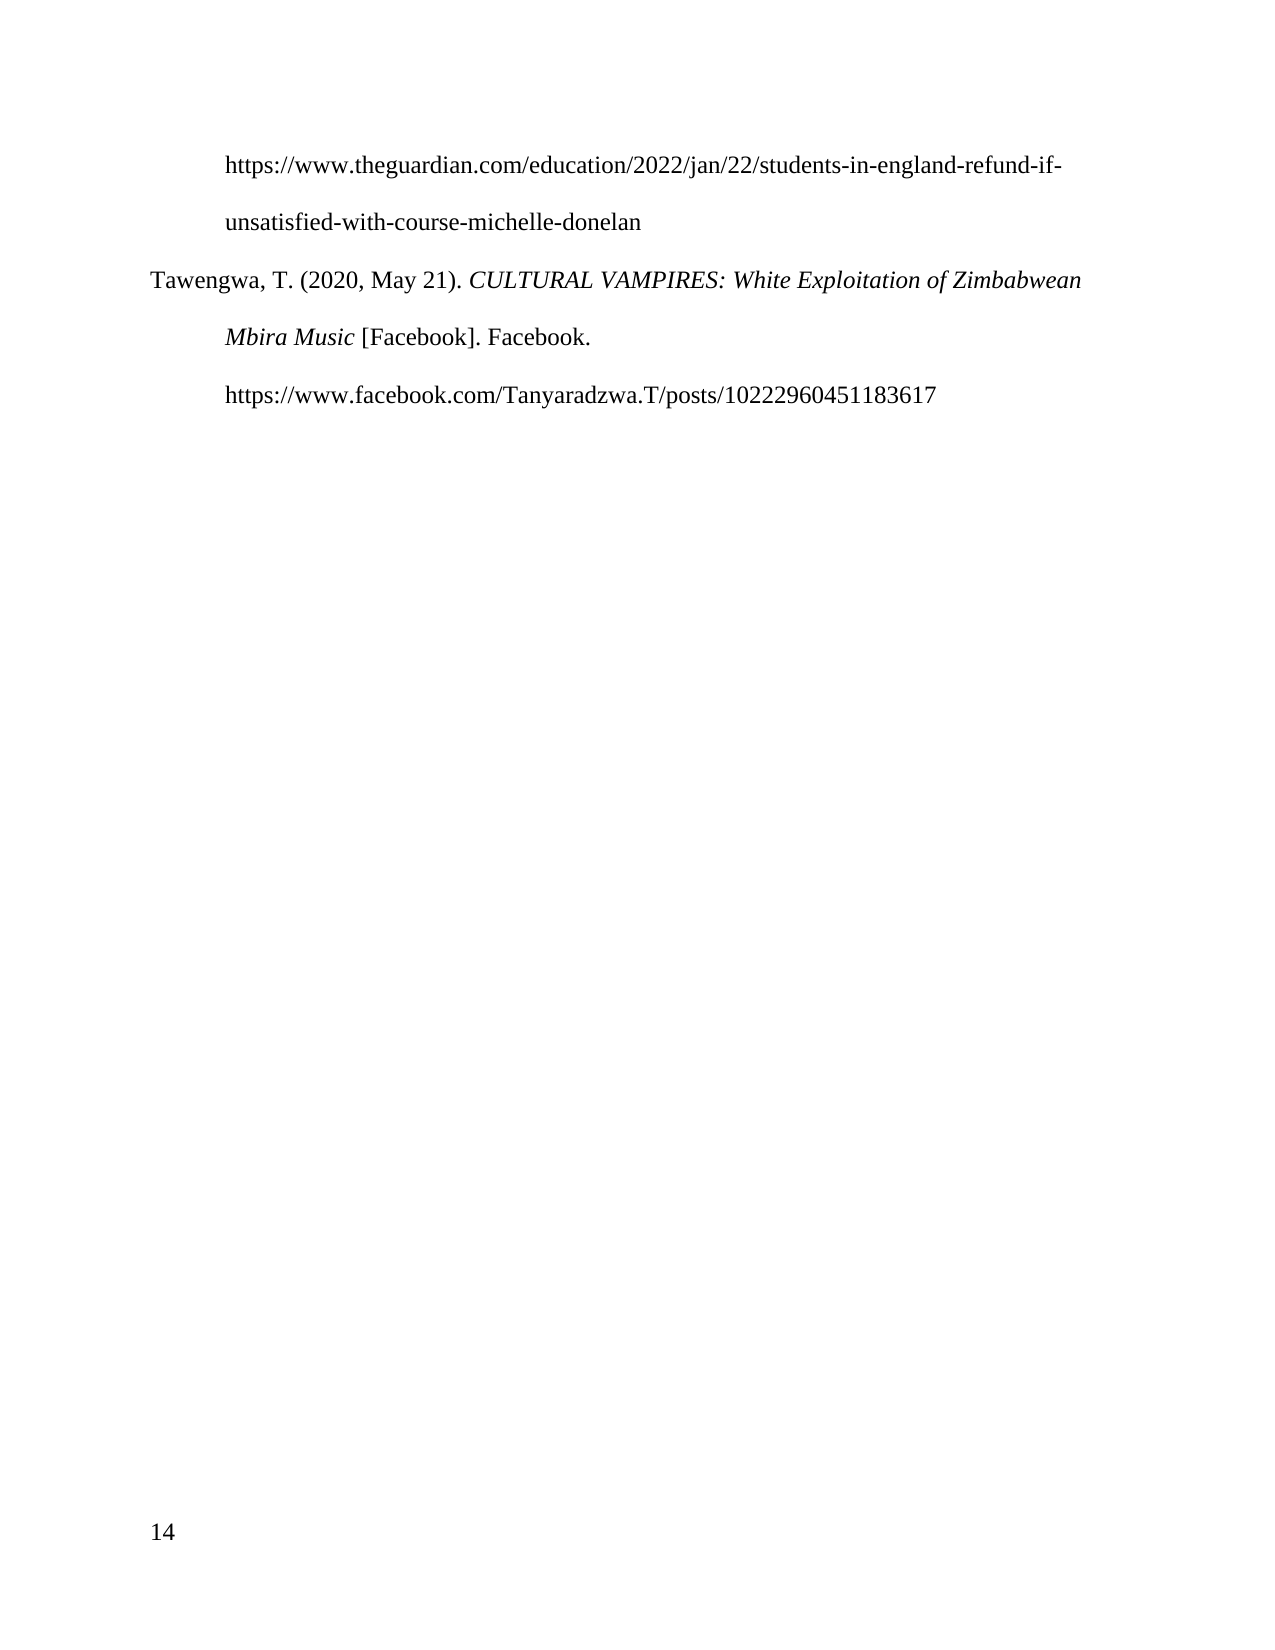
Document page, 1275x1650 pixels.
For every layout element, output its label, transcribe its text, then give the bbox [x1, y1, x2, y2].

text Tawengwa, T. (2020, May 21). CULTURAL VAMPIRES: White Exploitation of Zimbabwean Mbira Music [Facebook]. Facebook. https://www.facebook.com/Tanyaradzwa.T/posts/10222960451183617 [150, 265, 1125, 409]
